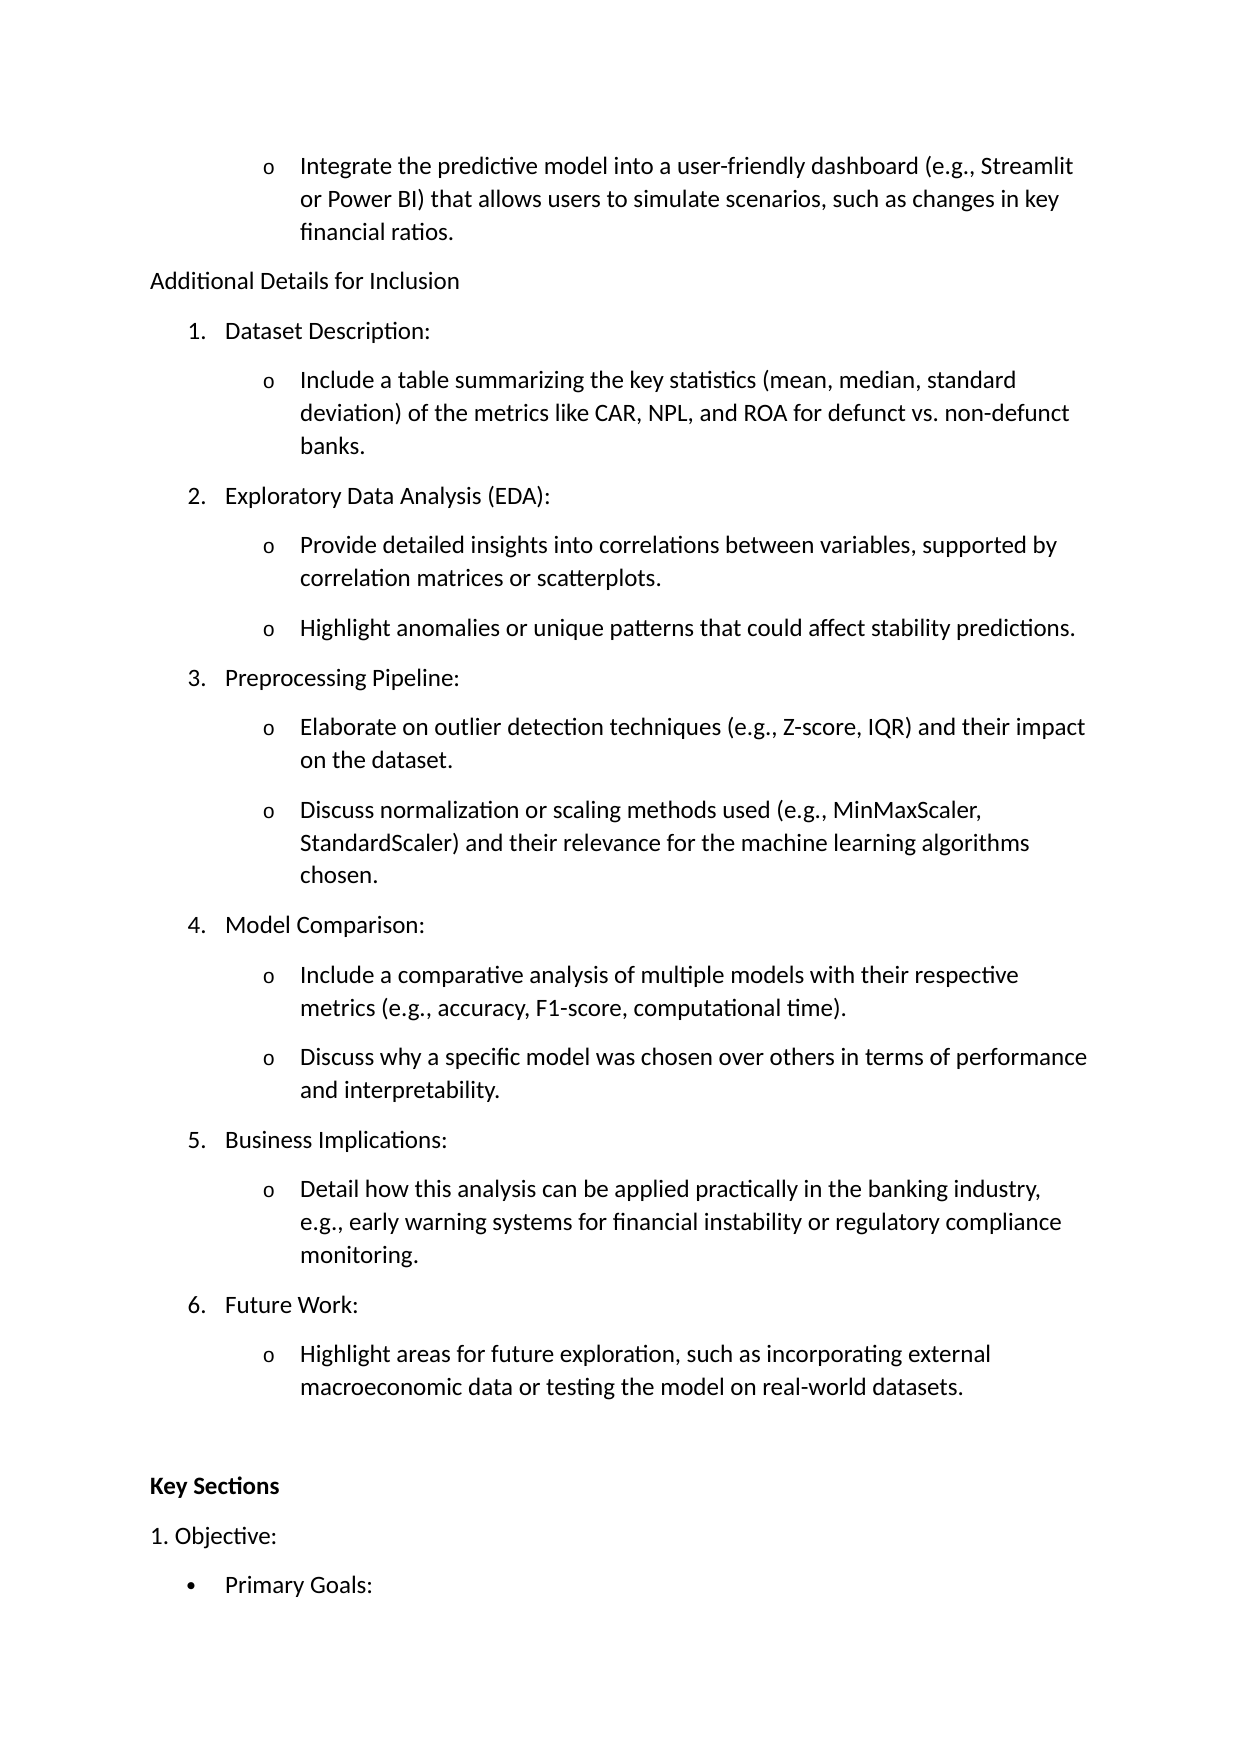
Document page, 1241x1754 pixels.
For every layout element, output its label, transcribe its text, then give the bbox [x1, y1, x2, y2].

list Integrate the predictive model into a user-friendly dashboard (e.g., Streamlit or Power BI) that allows users to simulate scenarios, such as changes in key financial ratios. [262, 150, 1090, 246]
list Exploratory Data Analysis (EDA): [187, 480, 1090, 511]
list Include a table summarizing the key statistics (mean, median, standard deviation) of the metrics like CAR, NPL, and ROA for defunct vs. non-defunct banks. [262, 364, 1090, 461]
list Business Implications: [187, 1124, 1090, 1154]
list Preprocessing Pipeline: [187, 662, 1090, 692]
text Additional Details for Inclusion [150, 265, 1090, 296]
list Elaborate on outlier detection techniques (e.g., Z-score, IQR) and their impact on the dataset. [262, 711, 1090, 775]
list Primary Goals: [187, 1569, 1090, 1600]
list Dataset Description: [187, 315, 1090, 346]
list Provide detailed insights into correlations between variables, supported by correlation matrices or scatterplots. [262, 529, 1090, 593]
list Detail how this analysis can be applied practically in the banking industry, e.g., early warning systems for financial instability or regulatory compliance monitoring. [262, 1173, 1090, 1270]
text Key Sections [150, 1470, 1090, 1501]
list Include a comparative analysis of multiple models with their respective metrics (e.g., accuracy, F1-score, computational time). [262, 959, 1090, 1022]
list Future Work: [187, 1289, 1090, 1319]
list Discuss why a specific model was chosen over others in terms of performance and interpretability. [262, 1041, 1090, 1105]
list Highlight areas for future exploration, such as incorporating external macroeconomic data or testing the model on real-world datasets. [262, 1338, 1090, 1402]
text 1. Objective: [150, 1520, 1090, 1551]
list Model Comparison: [187, 909, 1090, 940]
list Discuss normalization or scaling methods used (e.g., MinMaxScaler, StandardScaler) and their relevance for the machine learning algorithms chosen. [262, 794, 1090, 890]
list Highlight anomalies or unique patterns that could affect stability predictions. [262, 612, 1090, 643]
